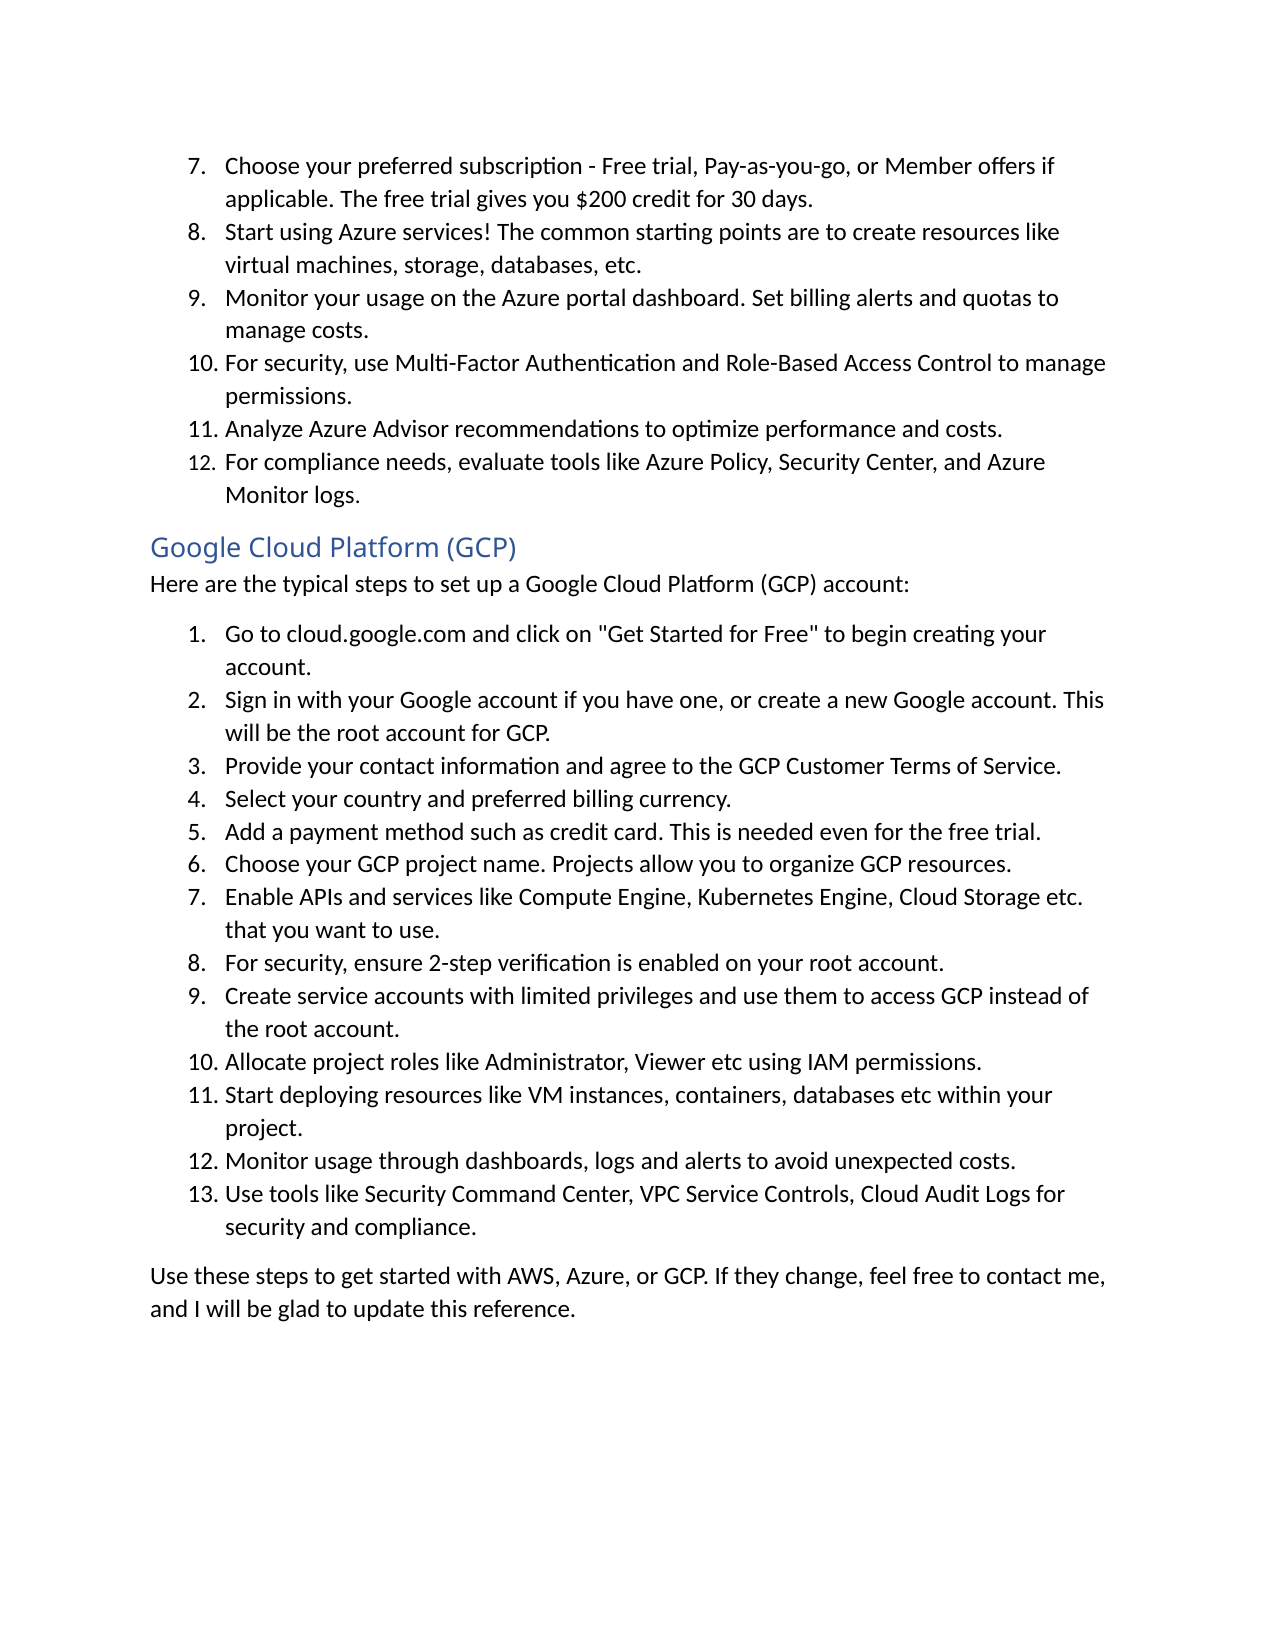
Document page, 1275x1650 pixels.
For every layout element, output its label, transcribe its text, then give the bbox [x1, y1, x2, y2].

subtitle Google Cloud Platform (GCP) [150, 529, 1125, 566]
list Choose your GCP project name. Projects allow you to organize GCP resources. [187, 848, 1125, 879]
list Go to cloud.google.com and click on "Get Started for Free" to begin creating your account. [187, 618, 1125, 682]
list Sign in with your Google account if you have one, or create a new Google account. This will be the root account for GCP. [187, 684, 1125, 747]
list Add a payment method such as credit card. This is needed even for the free trial. [187, 816, 1125, 846]
list Analyze Azure Advisor recommendations to optimize performance and costs. [187, 413, 1125, 444]
list Create service accounts with limited privileges and use them to access GCP instead of the root account. [187, 980, 1125, 1044]
list Allocate project roles like Administrator, Viewer etc using IAM permissions. [187, 1046, 1125, 1077]
list Start deploying resources like VM instances, containers, databases etc within your project. [187, 1079, 1125, 1142]
list Select your country and preferred billing currency. [187, 783, 1125, 813]
list Monitor usage through dashboards, logs and alerts to avoid unexpected costs. [187, 1145, 1125, 1175]
text Here are the typical steps to set up a Google Cloud Platform (GCP) account: [150, 568, 1125, 599]
list Choose your preferred subscription - Free trial, Pay-as-you-go, or Member offers if applicable. The free trial gives you $200 credit for 30 days. [187, 150, 1125, 213]
text Use these steps to get started with AWS, Azure, or GCP. If they change, feel free to contact me, and I will be glad to update this reference. [150, 1260, 1125, 1324]
list Start using Azure services! The common starting points are to create resources like virtual machines, storage, databases, etc. [187, 216, 1125, 279]
list Provide your contact information and agree to the GCP Customer Terms of Service. [187, 750, 1125, 780]
list Monitor your usage on the Azure portal dashboard. Set billing alerts and quotas to manage costs. [187, 282, 1125, 345]
list Enable APIs and services like Compute Engine, Kubernetes Engine, Cloud Storage etc. that you want to use. [187, 881, 1125, 945]
list Use tools like Security Command Center, VPC Service Controls, Cloud Audit Logs for security and compliance. [187, 1178, 1125, 1241]
list For security, use Multi-Factor Authentication and Role-Based Access Control to manage permissions. [187, 347, 1125, 411]
list For compliance needs, evaluate tools like Azure Policy, Security Center, and Azure Monitor logs. [187, 446, 1125, 510]
list For security, ensure 2-step verification is enabled on your root account. [187, 947, 1125, 978]
